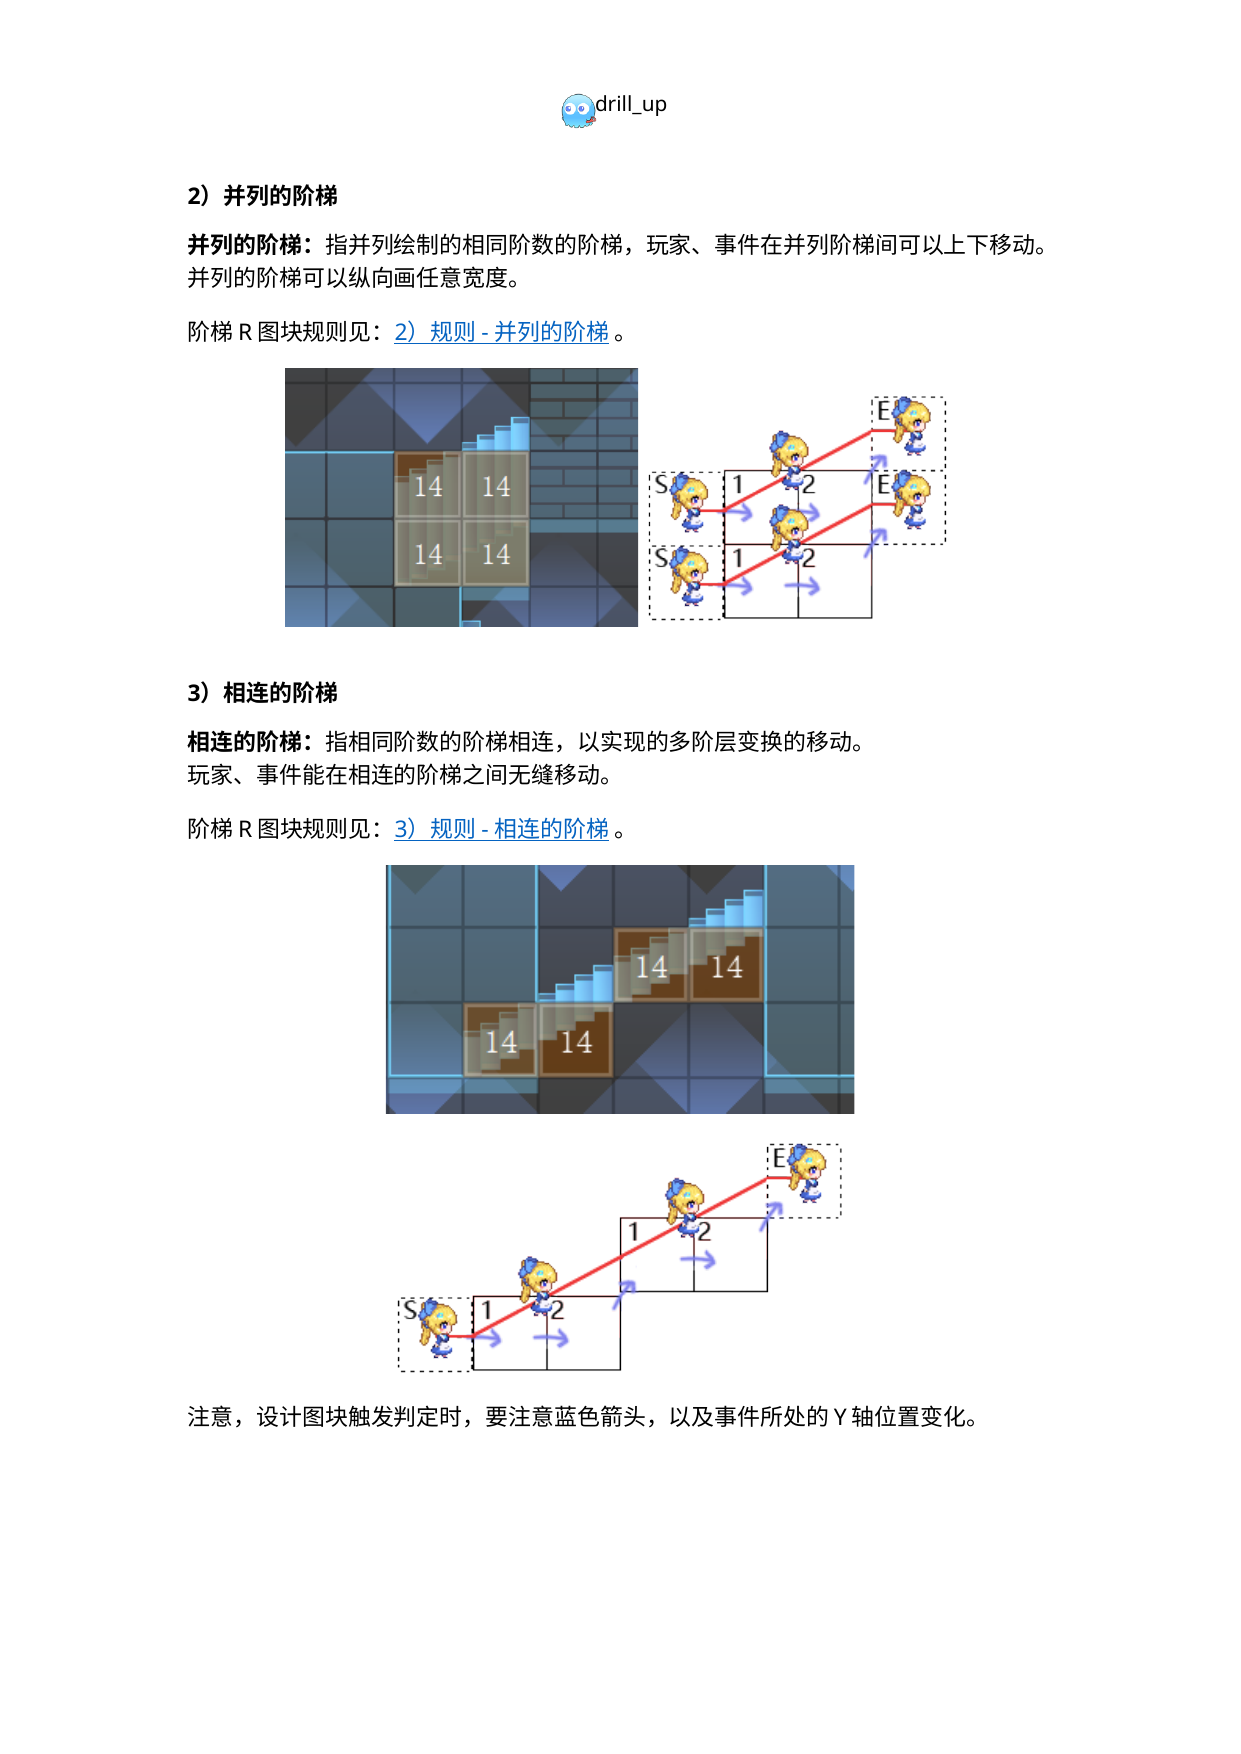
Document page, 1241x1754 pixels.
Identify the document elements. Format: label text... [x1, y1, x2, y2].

picture [387, 1125, 853, 1379]
text 相连的阶梯：指相同阶数的阶梯相连，以实现的多阶层变换的移动。 [187, 724, 1053, 757]
subtitle 3）相连的阶梯 [187, 659, 1053, 724]
text 并列的阶梯可以纵向画任意宽度。 [187, 260, 1053, 293]
picture [385, 865, 855, 1114]
subtitle 2）并列的阶梯 [187, 162, 1053, 227]
text 玩家、事件能在相连的阶梯之间无缝移动。 [187, 757, 1053, 790]
text 注意，设计图块触发判定时，要注意蓝色箭头，以及事件所处的Y轴位置变化。 [187, 1399, 1053, 1432]
picture [556, 88, 597, 130]
picture [285, 368, 956, 627]
text 并列的阶梯：指并列绘制的相同阶数的阶梯，玩家、事件在并列阶梯间可以上下移动。 [187, 227, 1053, 260]
text 阶梯R图块规则见：3）规则 - 相连的阶梯 。 [187, 811, 1053, 844]
text 阶梯R图块规则见：2）规则 - 并列的阶梯 。 [187, 314, 1053, 348]
